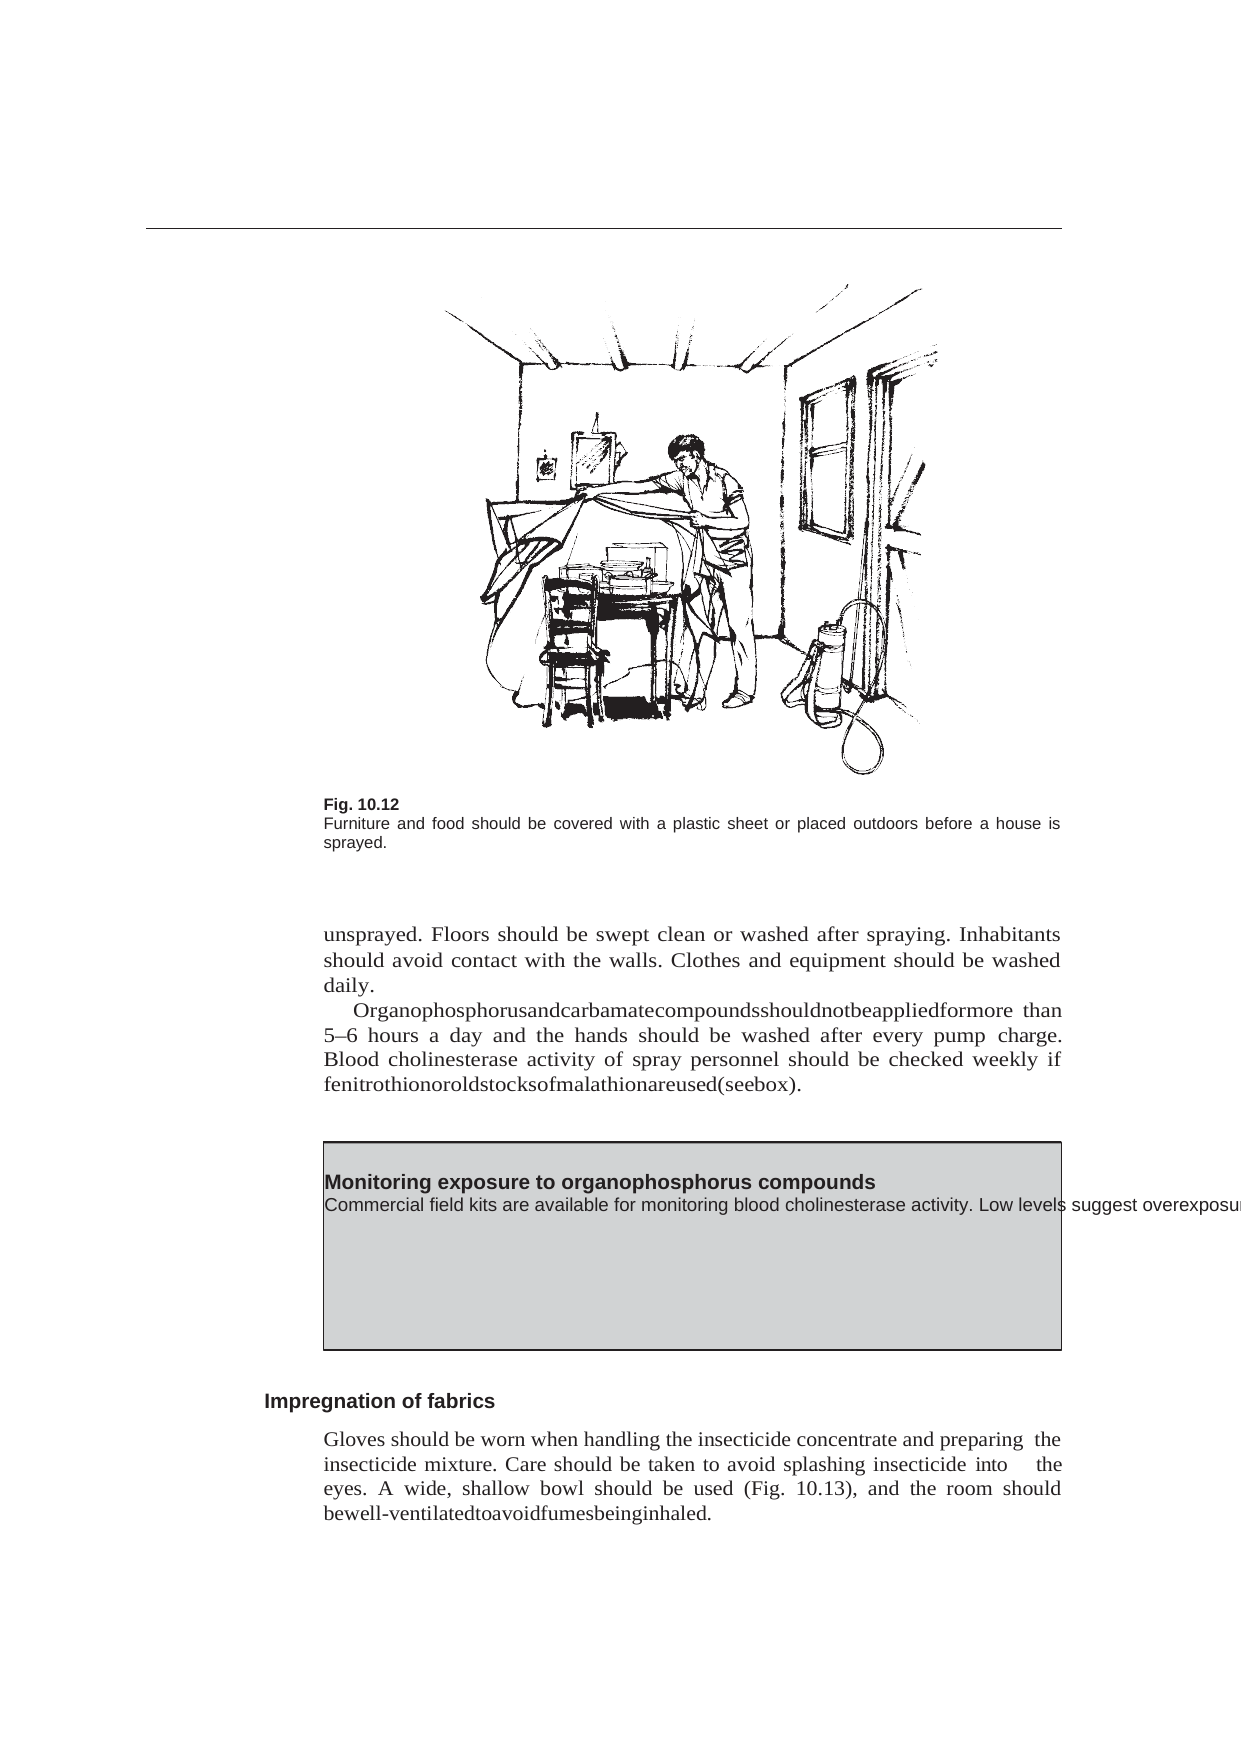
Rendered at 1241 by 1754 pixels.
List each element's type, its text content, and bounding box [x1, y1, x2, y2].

text Fig. 10.12 [323, 795, 1105, 814]
text Gloves should be worn when handling the insecticide concentrate and preparing the insecticide mixture. Care should be taken to avoid splashing insecticide into the eyes. A wide, shallow bowl should be used (Fig. 10.13), and the room should bewell-ventilatedtoavoidfumesbeinginhaled. [323, 1427, 1062, 1525]
picture [444, 284, 938, 775]
text Furniture and food should be covered with a plastic sheet or placed outdoors before a house is sprayed. [323, 814, 1062, 852]
text Organophosphorusandcarbamatecompoundsshouldnotbeappliedformore than 5–6 hours a day and the hands should be washed after every pump charge. Blood cholinesterase activity of spray personnel should be checked weekly if fenitrothionoroldstocksofmalathionareused(seebox). [323, 998, 1063, 1096]
text unsprayed. Floors should be swept clean or washed after spraying. Inhabitants should avoid contact with the walls. Clothes and equipment should be washed daily. [323, 922, 1062, 997]
subtitle Impregnation of fabrics [264, 1389, 1105, 1413]
